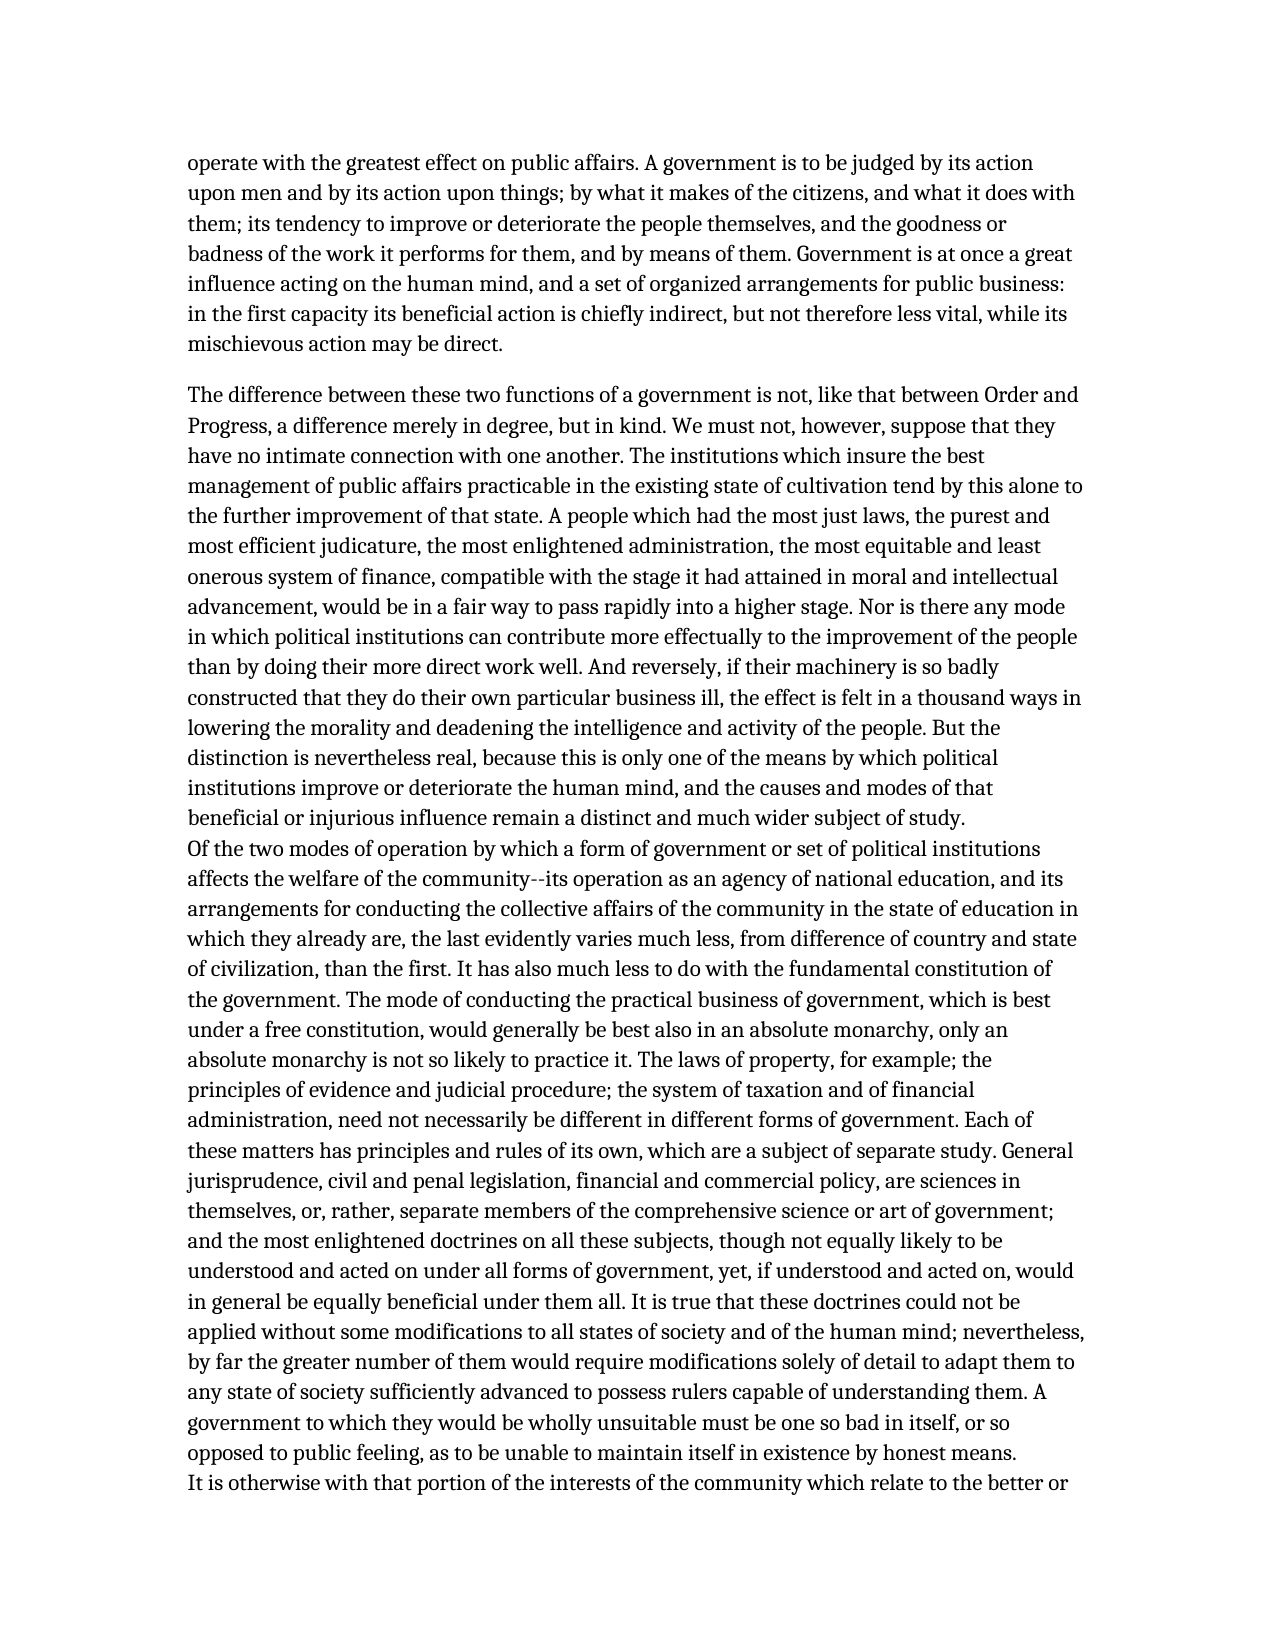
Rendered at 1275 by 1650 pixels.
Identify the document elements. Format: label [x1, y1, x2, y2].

text [187, 150, 1087, 358]
text [187, 382, 1087, 1496]
